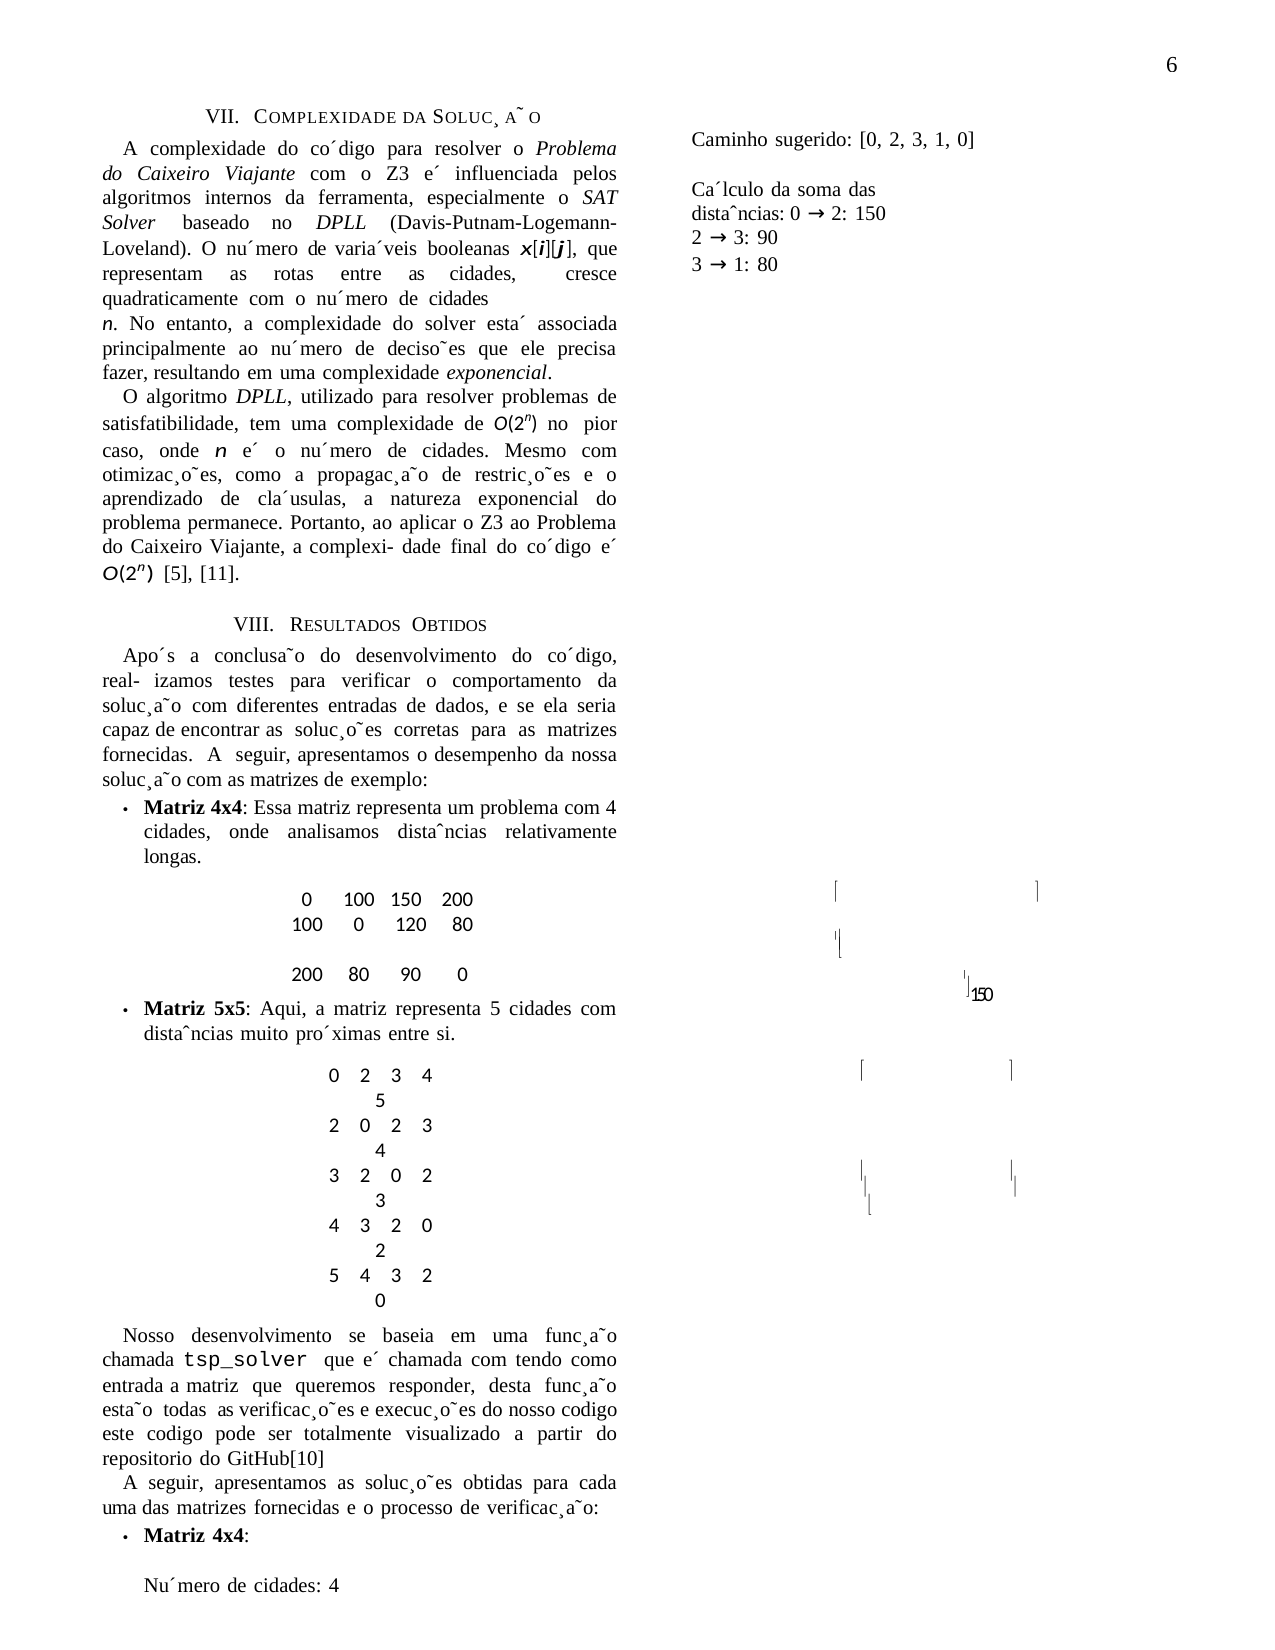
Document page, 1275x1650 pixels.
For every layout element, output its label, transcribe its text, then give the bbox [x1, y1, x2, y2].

text 4 3 2 0 2 [315, 1212, 446, 1262]
text Nosso desenvolvimento se baseia em uma func¸a˜o chamada tsp_solver que e´ chamada com tendo como entrada a matriz que queremos responder, desta func¸a˜o esta˜o todas as verificac¸o˜es e execuc¸o˜es do nosso codigo este codigo pode ser totalmente visualizado a partir do repositorio do GitHub[10] [102, 1322, 617, 1469]
text n. No entanto, a complexidade do solver esta´ associada principalmente ao nu´mero de deciso˜es que ele precisa fazer, resultando em uma complexidade exponencial. [102, 310, 617, 384]
text Ca´lculo da soma das distaˆncias: 0 → 2: 150 [691, 179, 971, 227]
text 2 → 3: 90 [691, 227, 1185, 249]
text 100 0 120 80 [291, 911, 629, 936]
subtitle Matriz 4x4: [123, 1523, 629, 1547]
text 0 100 150 200 [301, 886, 629, 911]
text Nu´mero de cidades: 4 [144, 1573, 629, 1597]
text 3 2 0 2 3 [315, 1163, 446, 1212]
text O algoritmo DPLL, utilizado para resolver problemas de satisfatibilidade, tem uma complexidade de O(2n) no pior caso, onde n e´ o nu´mero de cidades. Mesmo com otimizac¸o˜es, como a propagac¸a˜o de restric¸o˜es e o aprendizado de cla´usulas, a natureza exponencial do problema permanece. Portanto, ao aplicar o Z3 ao Problema do Caixeiro Viajante, a complexi- dade final do co´digo e´ O(2n) [5], [11]. [102, 384, 617, 587]
text Caminho sugerido: [0, 2, 3, 1, 0] [691, 127, 1185, 151]
list COMPLEXIDADE DA SOLUC¸ A˜ O [205, 102, 629, 128]
text Apo´s a conclusa˜o do desenvolvimento do co´digo, real- izamos testes para verificar o comportamento da soluc¸a˜o com diferentes entradas de dados, e se ela seria capaz de encontrar as soluc¸o˜es corretas para as matrizes fornecidas. A seguir, apresentamos o desempenho da nossa soluc¸a˜o com as matrizes de exemplo: [102, 643, 617, 791]
text 3 → 1: 80 [691, 249, 1185, 277]
text 0 2 3 4 5 [315, 1062, 446, 1113]
text 200 80 90 0 [291, 961, 629, 986]
text 2 0 2 3 4 [315, 1113, 446, 1163]
text A complexidade do co´digo para resolver o Problema do Caixeiro Viajante com o Z3 e´ influenciada pelos algoritmos internos da ferramenta, especialmente o SAT Solver baseado no DPLL (Davis-Putnam-Logemann-Loveland). O nu´mero de varia´veis booleanas x[i][j], que representam as rotas entre as cidades, cresce quadraticamente com o nu´mero de cidades [102, 136, 617, 309]
list RESULTADOS OBTIDOS [233, 612, 629, 636]
list Matriz 4x4: Essa matriz representa um problema com 4 cidades, onde analisamos distaˆncias relativamente longas. [123, 795, 617, 868]
text A seguir, apresentamos as soluc¸o˜es obtidas para cada uma das matrizes fornecidas e o processo de verificac¸a˜o: [102, 1470, 617, 1519]
list Matriz 5x5: Aqui, a matriz representa 5 cidades com distaˆncias muito pro´ximas entre si. [123, 996, 617, 1045]
text 5 4 3 2 0 [315, 1262, 446, 1313]
